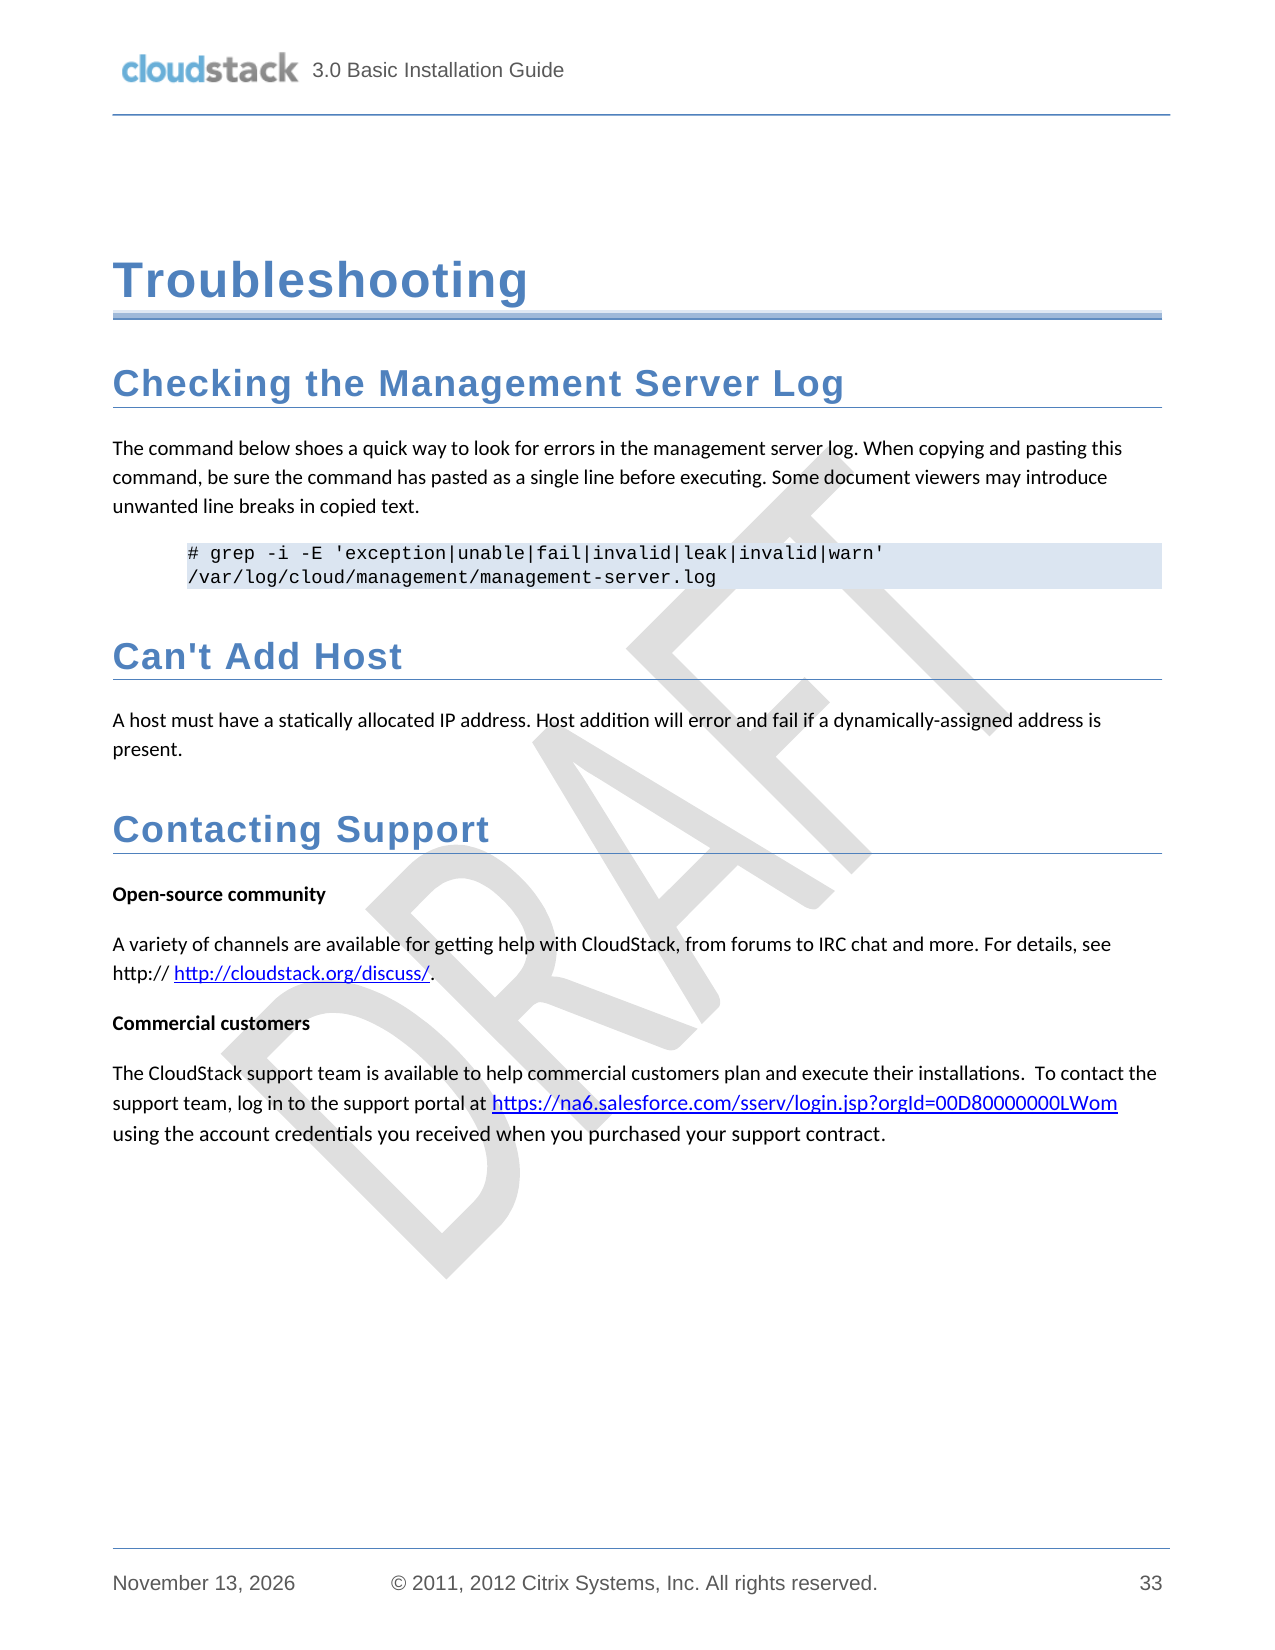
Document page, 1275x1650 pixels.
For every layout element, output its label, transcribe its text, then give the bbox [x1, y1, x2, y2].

picture [112, 45, 312, 95]
text The command below shoes a quick way to look for errors in the management server log. When copying and pasting this command, be sure the command has pasted as a single line before executing. Some document viewers may introduce unwanted line breaks in copied text. [112, 435, 1162, 519]
subtitle Can't Add Host [112, 634, 1162, 680]
subtitle Contacting Support [112, 807, 1162, 854]
text Open-source community [112, 881, 1162, 906]
text A host must have a statically allocated IP address. Host addition will error and fail if a dynamically-assigned address is present. [112, 707, 1162, 762]
subtitle Checking the Management Server Log [112, 362, 1162, 408]
text Commercial customers [112, 1010, 1162, 1036]
text A variety of channels are available for getting help with CloudStack, from forums to IRC chat and more. For details, see http:// http://cloudstack.org/discuss/. [112, 931, 1162, 986]
subtitle Troubleshooting [112, 251, 1162, 320]
text The CloudStack support team is available to help commercial customers plan and execute their installations. To contact the support team, log in to the support portal at https://na6.salesforce.com/sserv/login.jsp?orgId=00D80000000LWom using the account credentials you received when you purchased your support contract. [112, 1060, 1162, 1147]
text # grep -i -E 'exception|unable|fail|invalid|leak|invalid|warn' /var/log/cloud/management/management-server.log [187, 543, 1162, 589]
